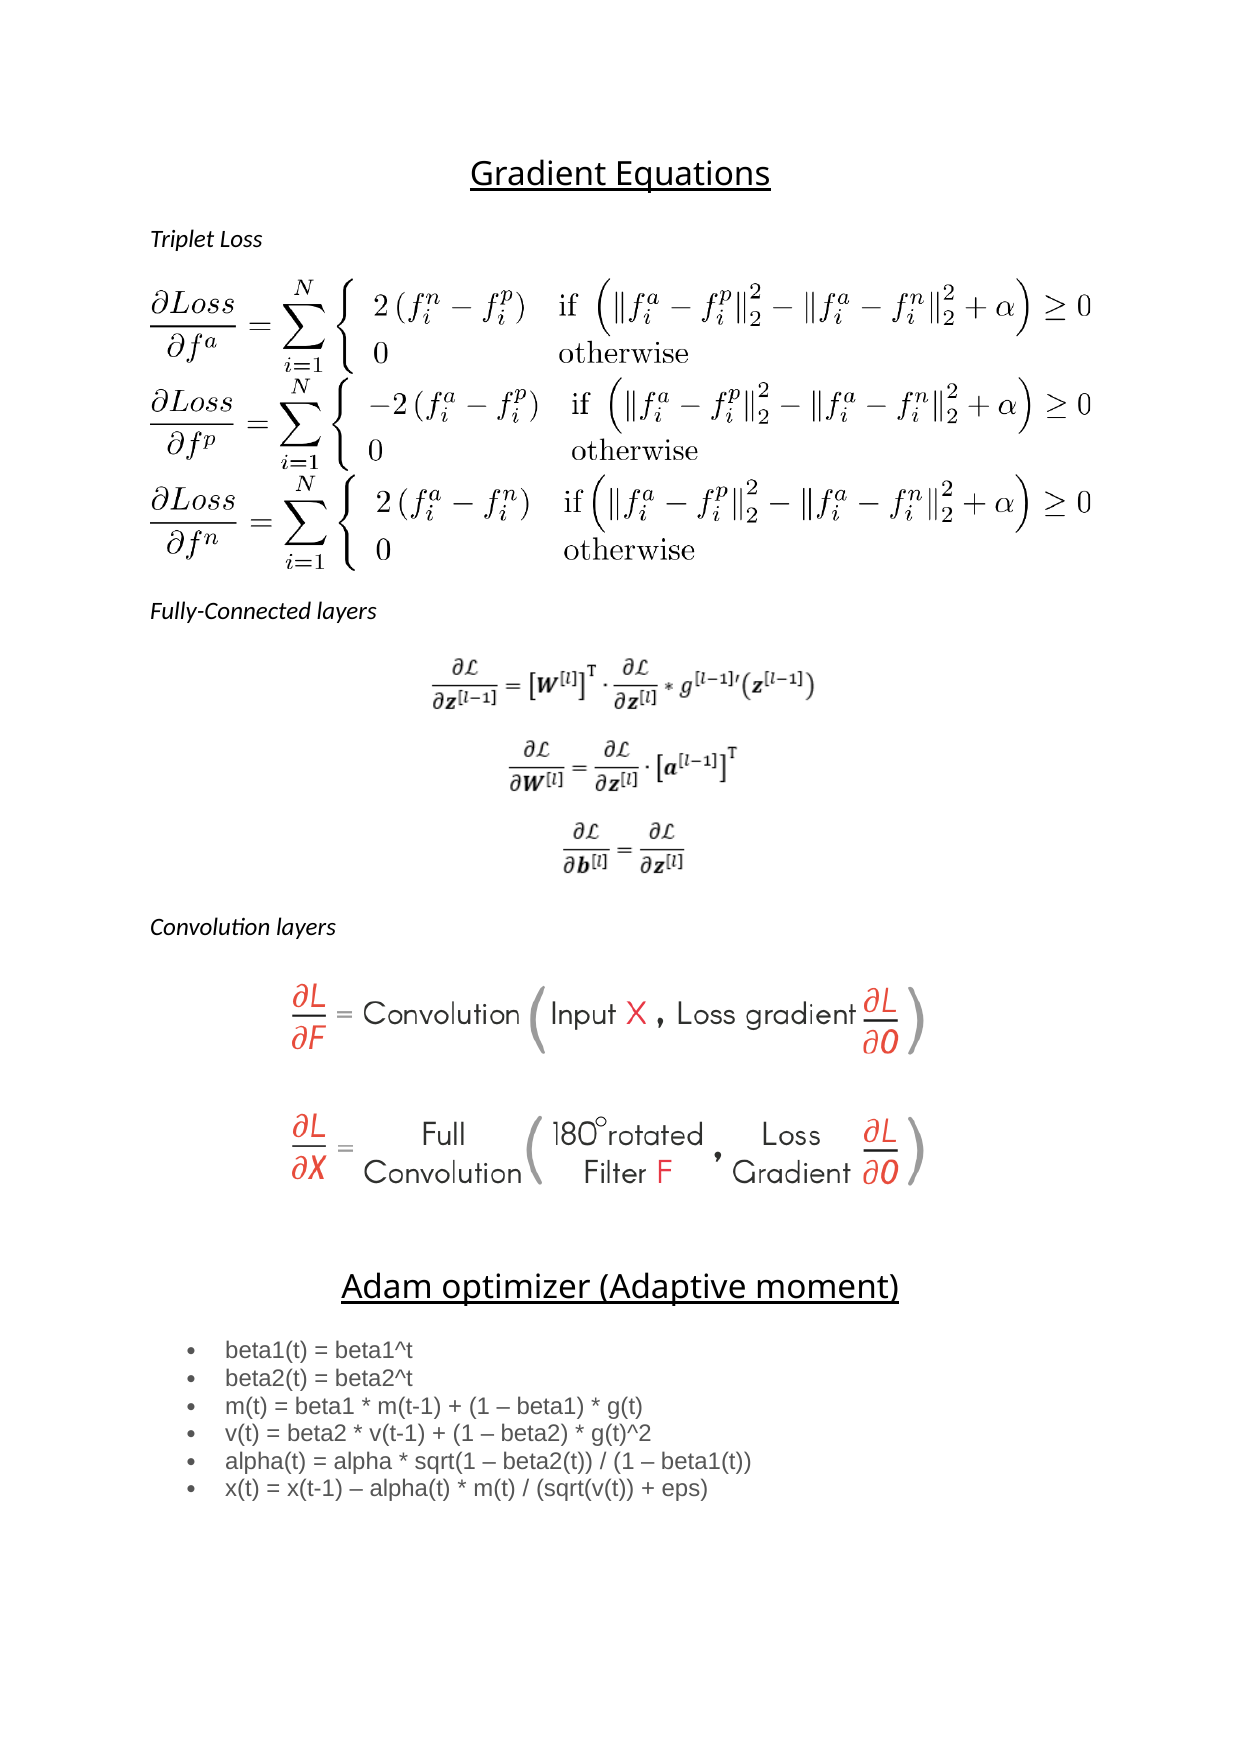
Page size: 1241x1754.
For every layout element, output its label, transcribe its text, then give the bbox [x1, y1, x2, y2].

picture [150, 377, 1091, 471]
picture [150, 474, 1091, 571]
picture [150, 278, 1091, 374]
text Gradient Equations [150, 150, 1090, 195]
list beta2(t) = beta2^t [187, 1364, 1090, 1392]
list alpha(t) = alpha * sqrt(1 – beta2(t)) / (1 – beta1(t)) [187, 1447, 1090, 1474]
text Adam optimizer (Adaptive moment) [150, 1263, 1090, 1309]
text Fully-Connected layers [150, 595, 1090, 626]
picture [412, 651, 828, 887]
picture [249, 967, 991, 1239]
list v(t) = beta2 * v(t-1) + (1 – beta2) * g(t)^2 [187, 1419, 1090, 1447]
text Triplet Loss [150, 223, 1090, 253]
list beta1(t) = beta1^t [187, 1336, 1090, 1364]
list m(t) = beta1 * m(t-1) + (1 – beta1) * g(t) [187, 1392, 1090, 1419]
text Convolution layers [150, 911, 1090, 942]
list x(t) = x(t-1) – alpha(t) * m(t) / (sqrt(v(t)) + eps) [187, 1474, 1090, 1502]
